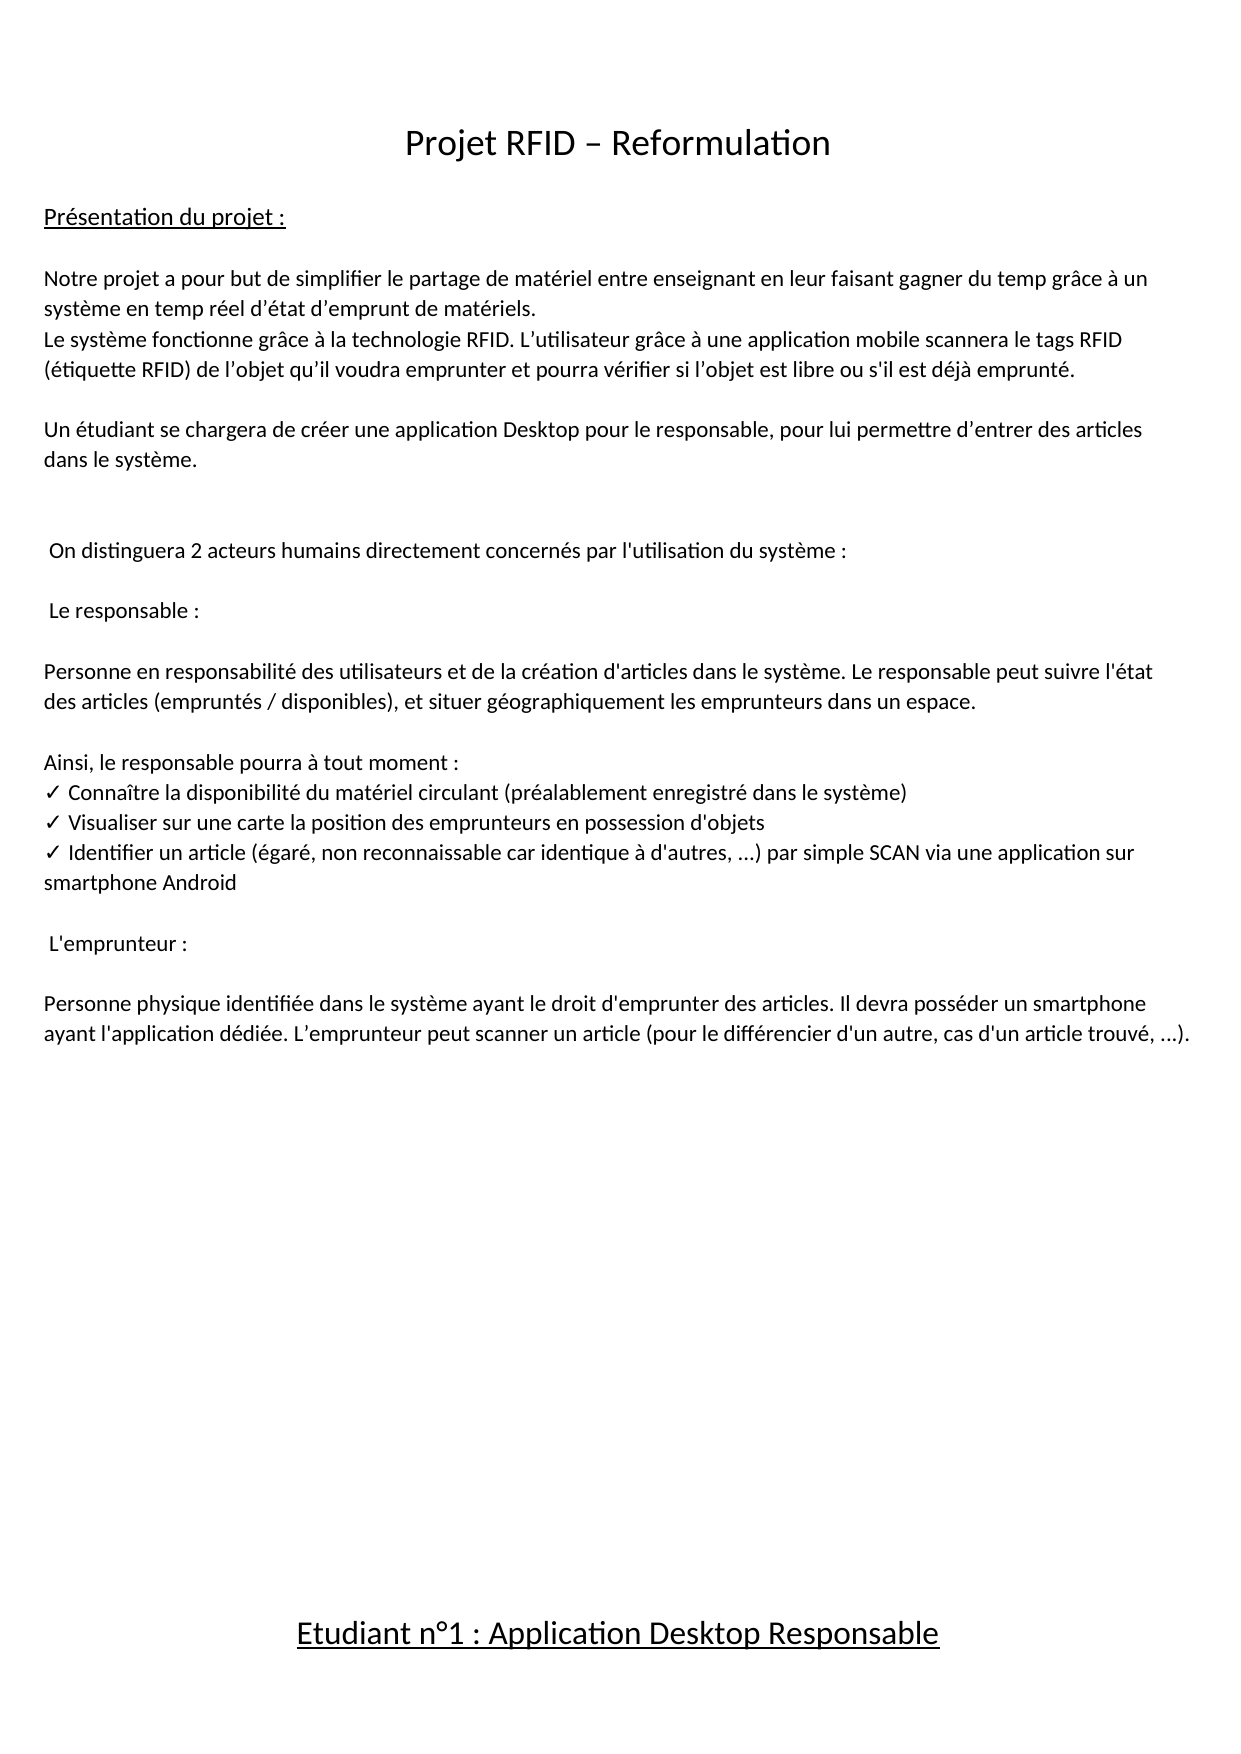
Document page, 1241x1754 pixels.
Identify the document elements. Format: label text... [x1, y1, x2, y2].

text Le responsable : [44, 597, 1192, 624]
text ✓ Connaître la disponibilité du matériel circulant (préalablement enregistré dans le système) [44, 778, 1192, 806]
text Le système fonctionne grâce à la technologie RFID. L’utilisateur grâce à une application mobile scannera le tags RFID (étiquette RFID) de l’objet qu’il voudra emprunter et pourra vérifier si l’objet est libre ou s'il est déjà emprunté. [44, 325, 1192, 383]
text Personne en responsabilité des utilisateurs et de la création d'articles dans le système. Le responsable peut suivre l'état des articles (empruntés / disponibles), et situer géographiquement les emprunteurs dans un espace. [44, 657, 1192, 715]
text Un étudiant se chargera de créer une application Desktop pour le responsable, pour lui permettre d’entrer des articles dans le système. [44, 415, 1192, 473]
text Personne physique identifiée dans le système ayant le droit d'emprunter des articles. Il devra posséder un smartphone ayant l'application dédiée. L’emprunteur peut scanner un article (pour le différencier d'un autre, cas d'un article trouvé, ...). [44, 989, 1192, 1047]
text ✓ Identifier un article (égaré, non reconnaissable car identique à d'autres, ...) par simple SCAN via une application sur smartphone Android [44, 838, 1192, 896]
text Ainsi, le responsable pourra à tout moment : [44, 748, 1192, 776]
text L'emprunteur : [44, 929, 1192, 957]
text Etudiant n°1 : Application Desktop Responsable [44, 1612, 1192, 1653]
text On distinguera 2 acteurs humains directement concernés par l'utilisation du système : [44, 536, 1192, 564]
text Notre projet a pour but de simplifier le partage de matériel entre enseignant en leur faisant gagner du temp grâce à un système en temp réel d’état d’emprunt de matériels. [44, 264, 1192, 322]
text Projet RFID – Reformulation [44, 119, 1192, 164]
text Présentation du projet : [44, 201, 1192, 232]
text ✓ Visualiser sur une carte la position des emprunteurs en possession d'objets [44, 808, 1192, 836]
